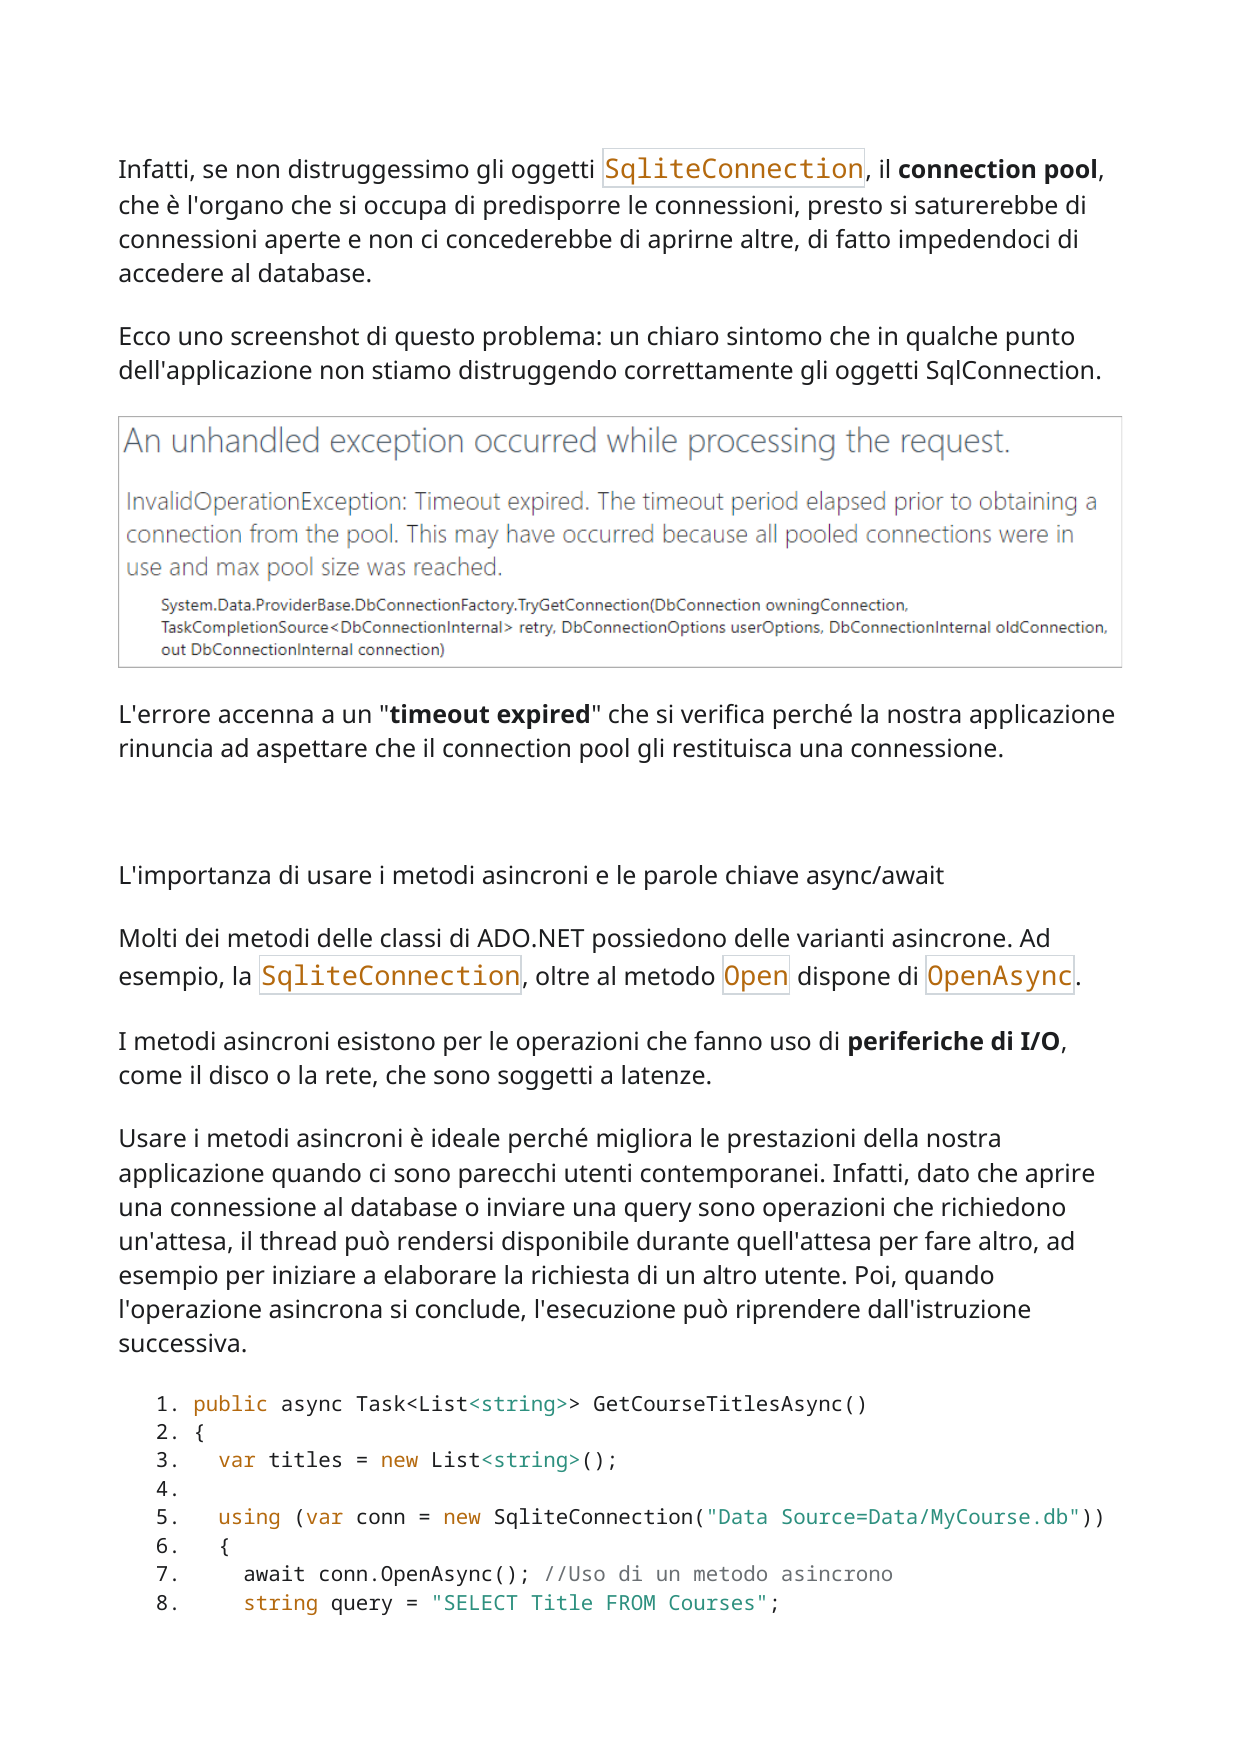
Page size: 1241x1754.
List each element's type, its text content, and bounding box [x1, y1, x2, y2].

text I metodi asincroni esistono per le operazioni che fanno uso di periferiche di I/O, come il disco o la rete, che sono soggetti a latenze. [118, 1024, 1122, 1092]
text L'importanza di usare i metodi asincroni e le parole chiave async/await [118, 857, 1122, 891]
list var titles = new List<string>(); [156, 1446, 1122, 1474]
picture [118, 416, 1123, 668]
text Ecco uno screenshot di questo problema: un chiaro sintomo che in qualche punto dell'applicazione non stiamo distruggendo correttamente gli oggetti SqlConnection. [118, 319, 1122, 387]
text Infatti, se non distruggessimo gli oggetti SqliteConnection, il connection pool, che è l'organo che si occupa di predisporre le connessioni, presto si saturerebbe di connessioni aperte e non ci concederebbe di aprirne altre, di fatto impedendoci di accedere al database. [118, 148, 1122, 290]
list await conn.OpenAsync(); //Uso di un metodo asincrono [156, 1559, 1122, 1588]
list using (var conn = new SqliteConnection("Data Source=Data/MyCourse.db")) [156, 1502, 1122, 1531]
list string query = "SELECT Title FROM Courses"; [156, 1588, 1122, 1616]
list public async Task<List<string>> GetCourseTitlesAsync() [156, 1389, 1122, 1417]
text L'errore accenna a un "timeout expired" che si verifica perché la nostra applicazione rinuncia ad aspettare che il connection pool gli restituisca una connessione. [118, 697, 1122, 765]
list { [156, 1417, 1122, 1446]
text Molti dei metodi delle classi di ADO.NET possiedono delle varianti asincrone. Ad esempio, la SqliteConnection, oltre al metodo Open dispone di OpenAsync. [118, 921, 1122, 995]
list { [156, 1531, 1122, 1559]
text Usare i metodi asincroni è ideale perché migliora le prestazioni della nostra applicazione quando ci sono parecchi utenti contemporanei. Infatti, dato che aprire una connessione al database o inviare una query sono operazioni che richiedono un'attesa, il thread può rendersi disponibile durante quell'attesa per fare altro, ad esempio per iniziare a elaborare la richiesta di un altro utente. Poi, quando l'operazione asincrona si conclude, l'esecuzione può riprendere dall'istruzione successiva. [118, 1121, 1122, 1359]
